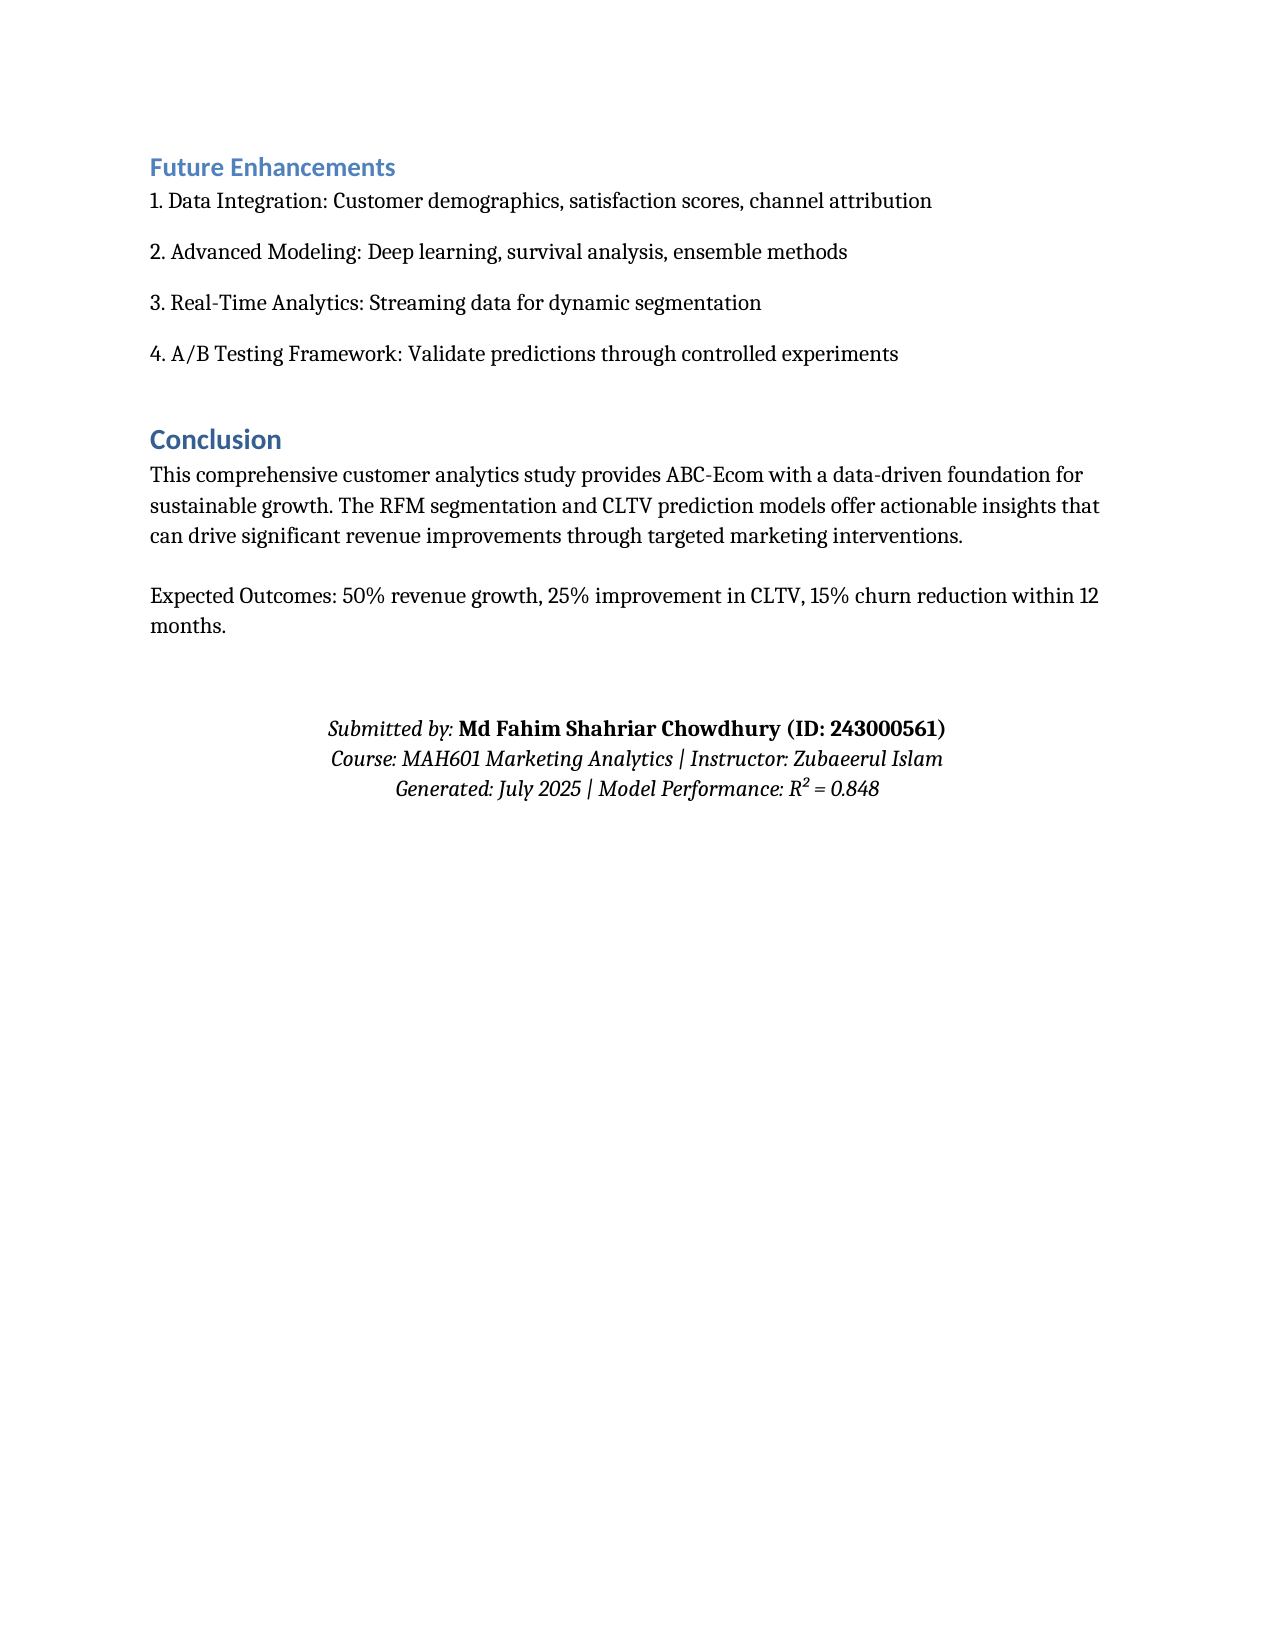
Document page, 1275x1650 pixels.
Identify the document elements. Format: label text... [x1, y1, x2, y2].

text 2. Advanced Modeling: Deep learning, survival analysis, ensemble methods [150, 239, 1125, 265]
text This comprehensive customer analytics study provides ABC-Ecom with a data-driven foundation for sustainable growth. The RFM segmentation and CLTV prediction models offer actionable insights that can drive significant revenue improvements through targeted marketing interventions. Expected Outcomes: 50% revenue growth, 25% improvement in CLTV, 15% churn reduction within 12 months. [150, 462, 1125, 639]
subtitle Conclusion [150, 421, 1125, 457]
text 1. Data Integration: Customer demographics, satisfaction scores, channel attribution [150, 188, 1125, 214]
text 3. Real-Time Analytics: Streaming data for dynamic segmentation [150, 290, 1125, 316]
text 4. A/B Testing Framework: Validate predictions through controlled experiments [150, 341, 1125, 367]
subtitle Future Enhancements [150, 150, 1125, 183]
text Submitted by: Md Fahim Shahriar Chowdhury (ID: 243000561) Course: MAH601 Marketing Analytics | Instructor: Zubaeerul Islam Generated: July 2025 | Model Performance: R² = 0.848 [150, 715, 1125, 802]
